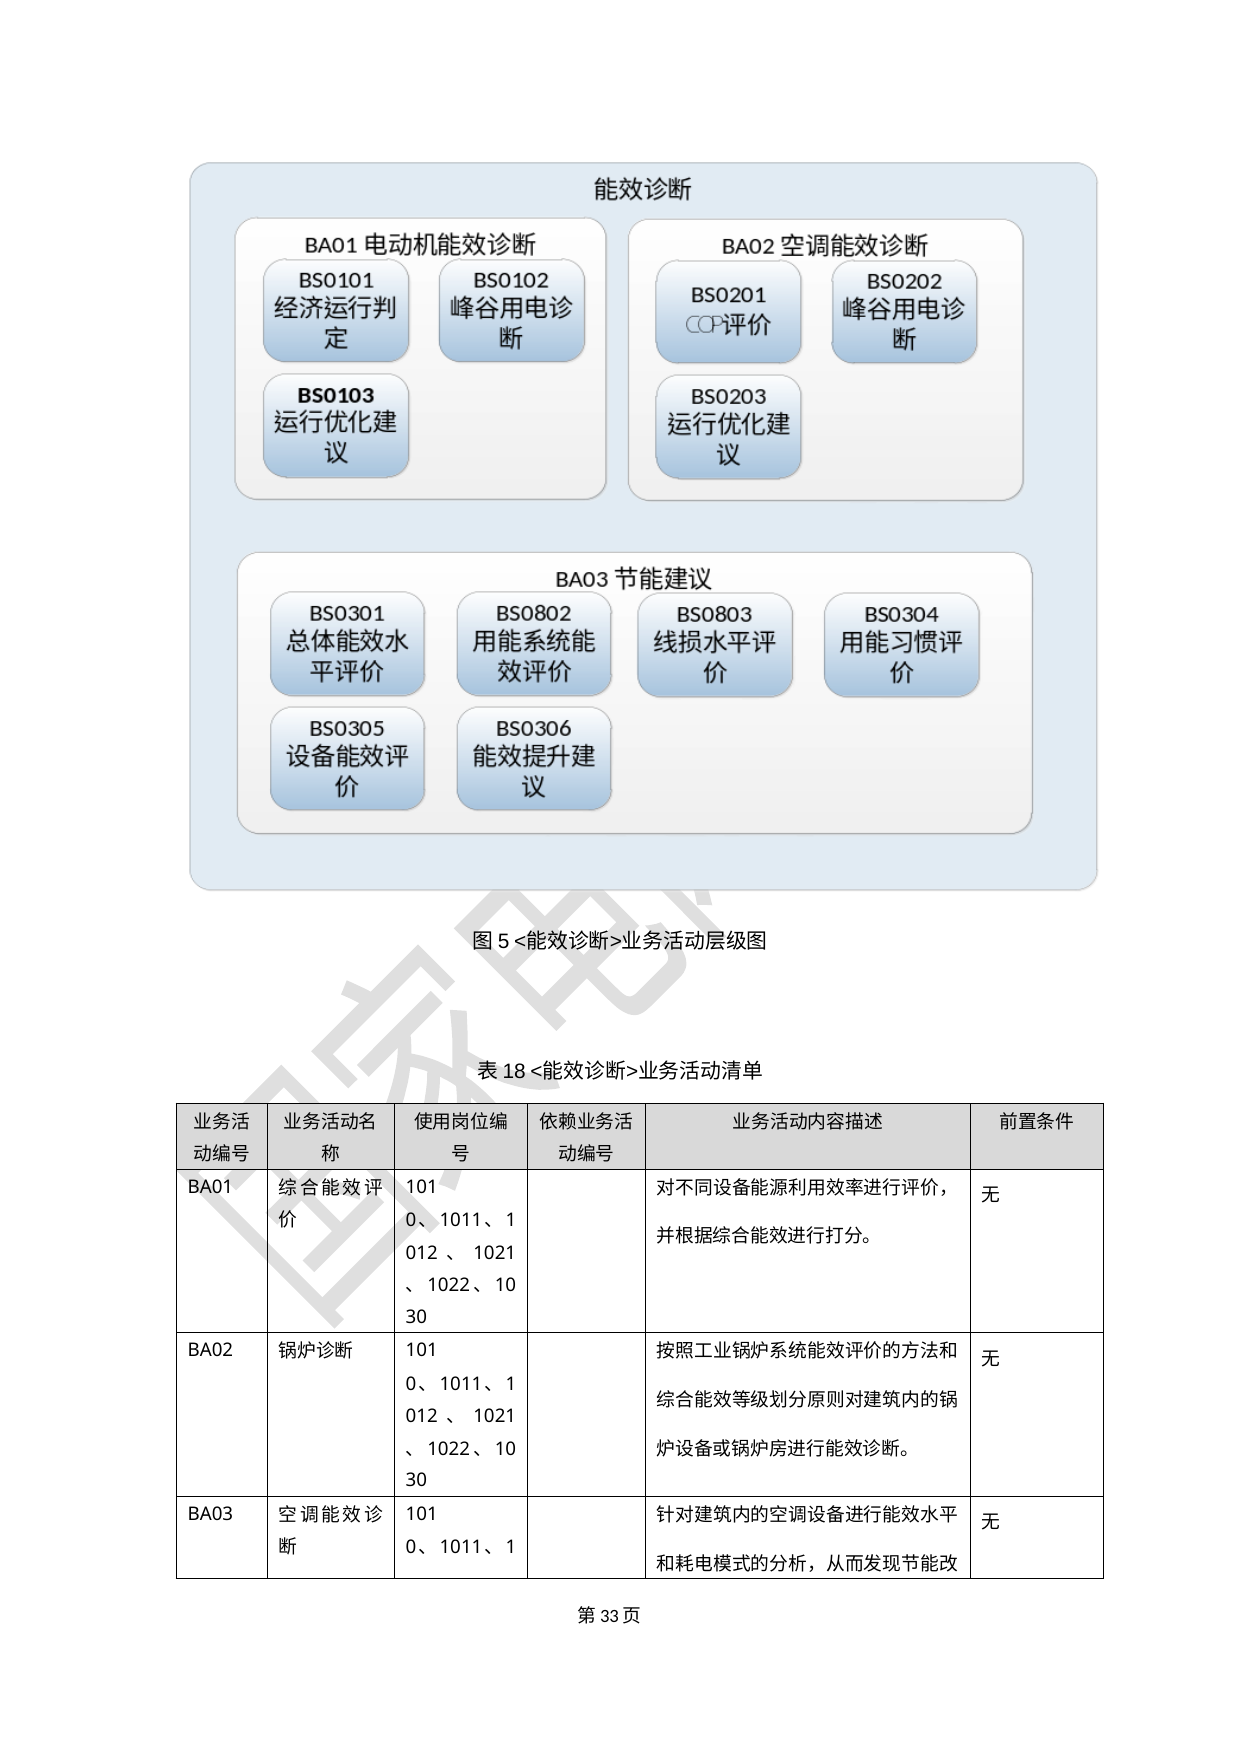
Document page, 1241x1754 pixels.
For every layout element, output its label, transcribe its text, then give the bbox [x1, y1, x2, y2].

table_cell 无 [971, 1170, 1103, 1332]
table_cell 按照工业锅炉系统能效评价的方法和综合能效等级划分原则对建筑内的锅炉设备或锅炉房进行能效诊断。 [646, 1333, 970, 1496]
table_cell BA02 [177, 1333, 267, 1496]
table_cell 1010、1011、1012、1021、1022、1030 [395, 1170, 527, 1332]
table_cell 无 [971, 1333, 1103, 1496]
table_cell BA01 [177, 1170, 267, 1332]
table_header 使用岗位编号 [395, 1104, 527, 1169]
table_cell 综合能效评价 [268, 1170, 394, 1332]
table_cell [528, 1497, 645, 1578]
table_cell [528, 1170, 645, 1332]
table_header 业务活动编号 [177, 1104, 267, 1169]
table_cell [646, 1497, 970, 1578]
table_cell 对不同设备能源利用效率进行评价，并根据综合能效进行打分。 [646, 1170, 970, 1332]
table_cell 空调能效诊断 [268, 1497, 394, 1578]
table_header 业务活动名称 [268, 1104, 394, 1169]
table_cell BA03 [177, 1497, 267, 1578]
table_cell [395, 1497, 527, 1578]
table_cell 锅炉诊断 [268, 1333, 394, 1496]
table_header 前置条件 [971, 1104, 1103, 1169]
table_cell 无 [971, 1497, 1103, 1578]
table_header 业务活动内容描述 [646, 1104, 970, 1169]
table_cell 1010、1011、1012、1021、1022、1030 [395, 1333, 527, 1496]
table_header 依赖业务活动编号 [528, 1104, 645, 1169]
table_cell [528, 1333, 645, 1496]
